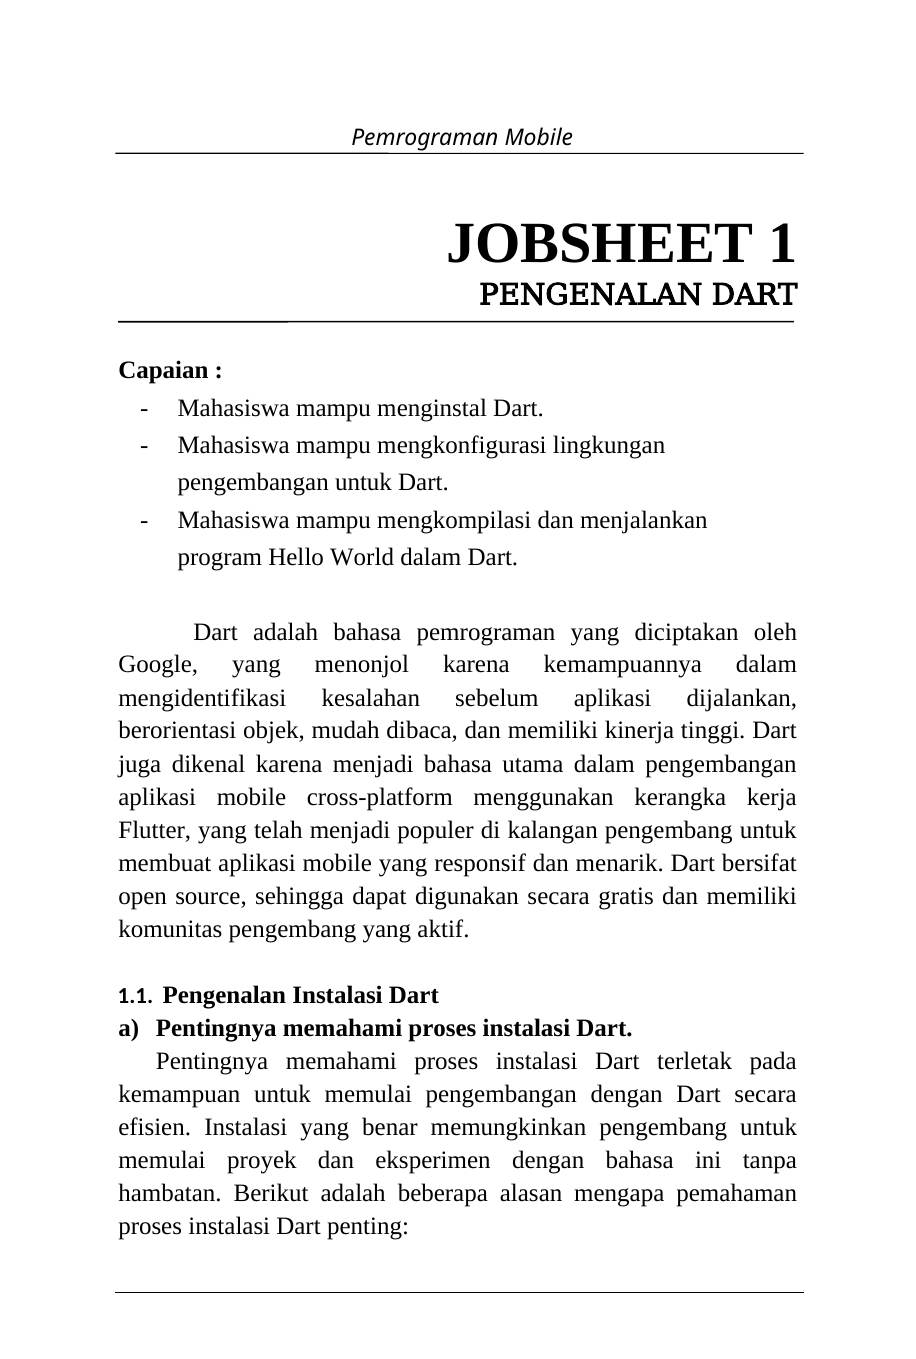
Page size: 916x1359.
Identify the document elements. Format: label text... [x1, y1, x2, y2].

title Mahasiswa mampu mengkonfigurasi lingkungan pengembangan untuk Dart. [140, 430, 797, 496]
subtitle Pengenalan Instalasi Dart [117, 980, 797, 1009]
text Dart adalah bahasa pemrograman yang diciptakan oleh Google, yang menonjol karena kemampuannya dalam mengidentifikasi kesalahan sebelum aplikasi dijalankan, berorientasi objek, mudah dibaca, dan memiliki kinerja tinggi. Dart juga dikenal karena menjadi bahasa utama dalam pengembangan aplikasi mobile cross-platform menggunakan kerangka kerja Flutter, yang telah menjadi populer di kalangan pengembang untuk membuat aplikasi mobile yang responsif dan menarik. Dart bersifat open source, sehingga dapat digunakan secara gratis dan memiliki komunitas pengembang yang aktif. [118, 617, 797, 942]
title Capaian : [118, 356, 797, 384]
list Pentingnya memahami proses instalasi Dart. [118, 1013, 797, 1042]
title JOBSHEET 1 [118, 208, 797, 275]
subtitle PENGENALAN DART [118, 275, 797, 310]
title Mahasiswa mampu mengkompilasi dan menjalankan program Hello World dalam Dart. [140, 505, 797, 571]
text Pentingnya memahami proses instalasi Dart terletak pada kemampuan untuk memulai pengembangan dengan Dart secara efisien. Instalasi yang benar memungkinkan pengembang untuk memulai proyek dan eksperimen dengan bahasa ini tanpa hambatan. Berikut adalah beberapa alasan mengapa pemahaman proses instalasi Dart penting: [118, 1046, 797, 1240]
title Mahasiswa mampu menginstal Dart. [140, 393, 797, 422]
